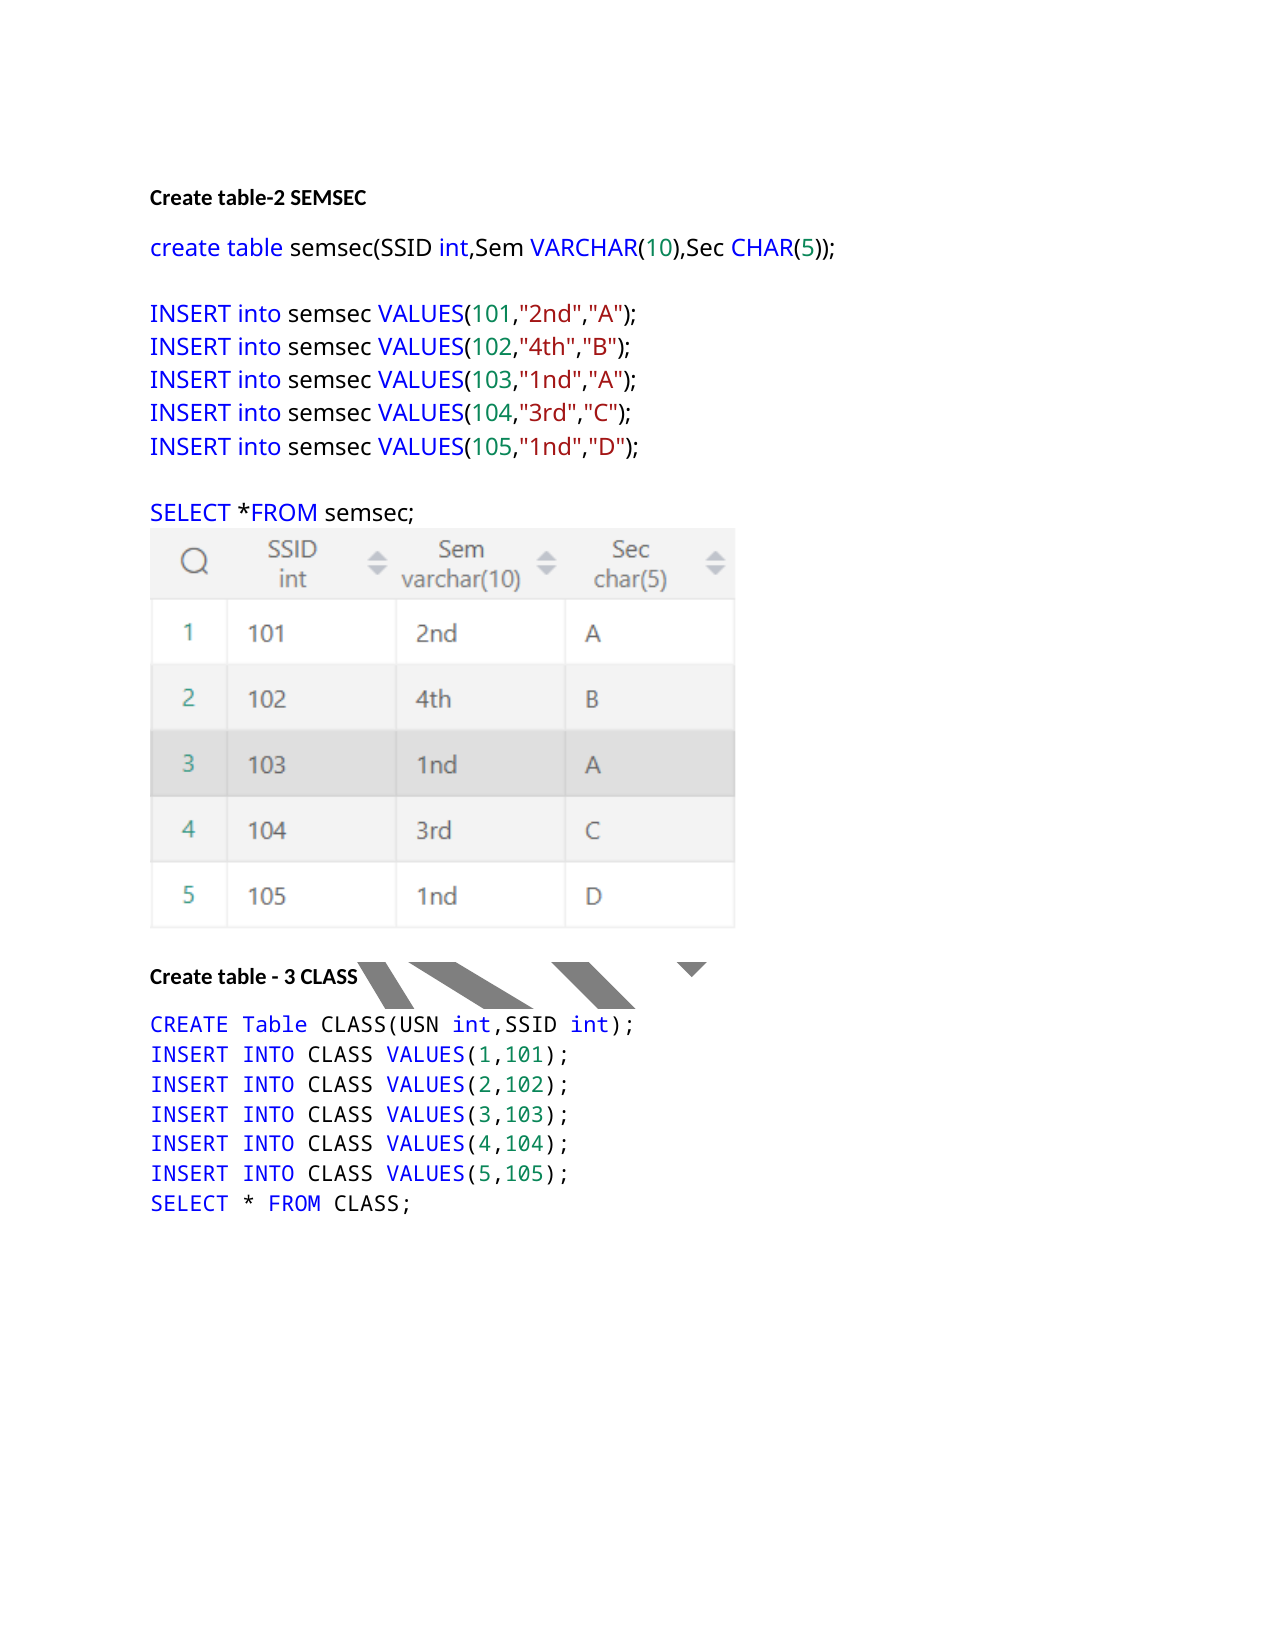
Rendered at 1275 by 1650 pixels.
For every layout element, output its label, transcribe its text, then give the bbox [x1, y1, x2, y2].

text SELECT * FROM CLASS; [150, 1188, 1125, 1218]
text INSERT into semsec VALUES(104,"3rd","C"); [150, 396, 1125, 429]
text INSERT INTO CLASS VALUES(4,104); [150, 1128, 1125, 1158]
text create table semsec(SSID int,Sem VARCHAR(10),Sec CHAR(5)); [150, 230, 1125, 263]
text SELECT *FROM semsec; [150, 495, 1125, 528]
text INSERT into semsec VALUES(103,"1nd","A"); [150, 362, 1125, 396]
text INSERT INTO CLASS VALUES(1,101); [150, 1039, 1125, 1069]
picture [150, 528, 737, 930]
text INSERT into semsec VALUES(102,"4th","B"); [150, 329, 1125, 362]
text INSERT INTO CLASS VALUES(2,102); [150, 1069, 1125, 1099]
text INSERT INTO CLASS VALUES(3,103); [150, 1099, 1125, 1128]
text Create table-2 SEMSEC [150, 183, 1125, 211]
text INSERT into semsec VALUES(101,"2nd","A"); [150, 296, 1125, 329]
text INSERT INTO CLASS VALUES(5,105); [150, 1158, 1125, 1188]
text INSERT into semsec VALUES(105,"1nd","D"); [150, 429, 1125, 462]
text CREATE Table CLASS(USN int,SSID int); [150, 1009, 1125, 1039]
text Create table - 3 CLASS [150, 962, 1125, 990]
